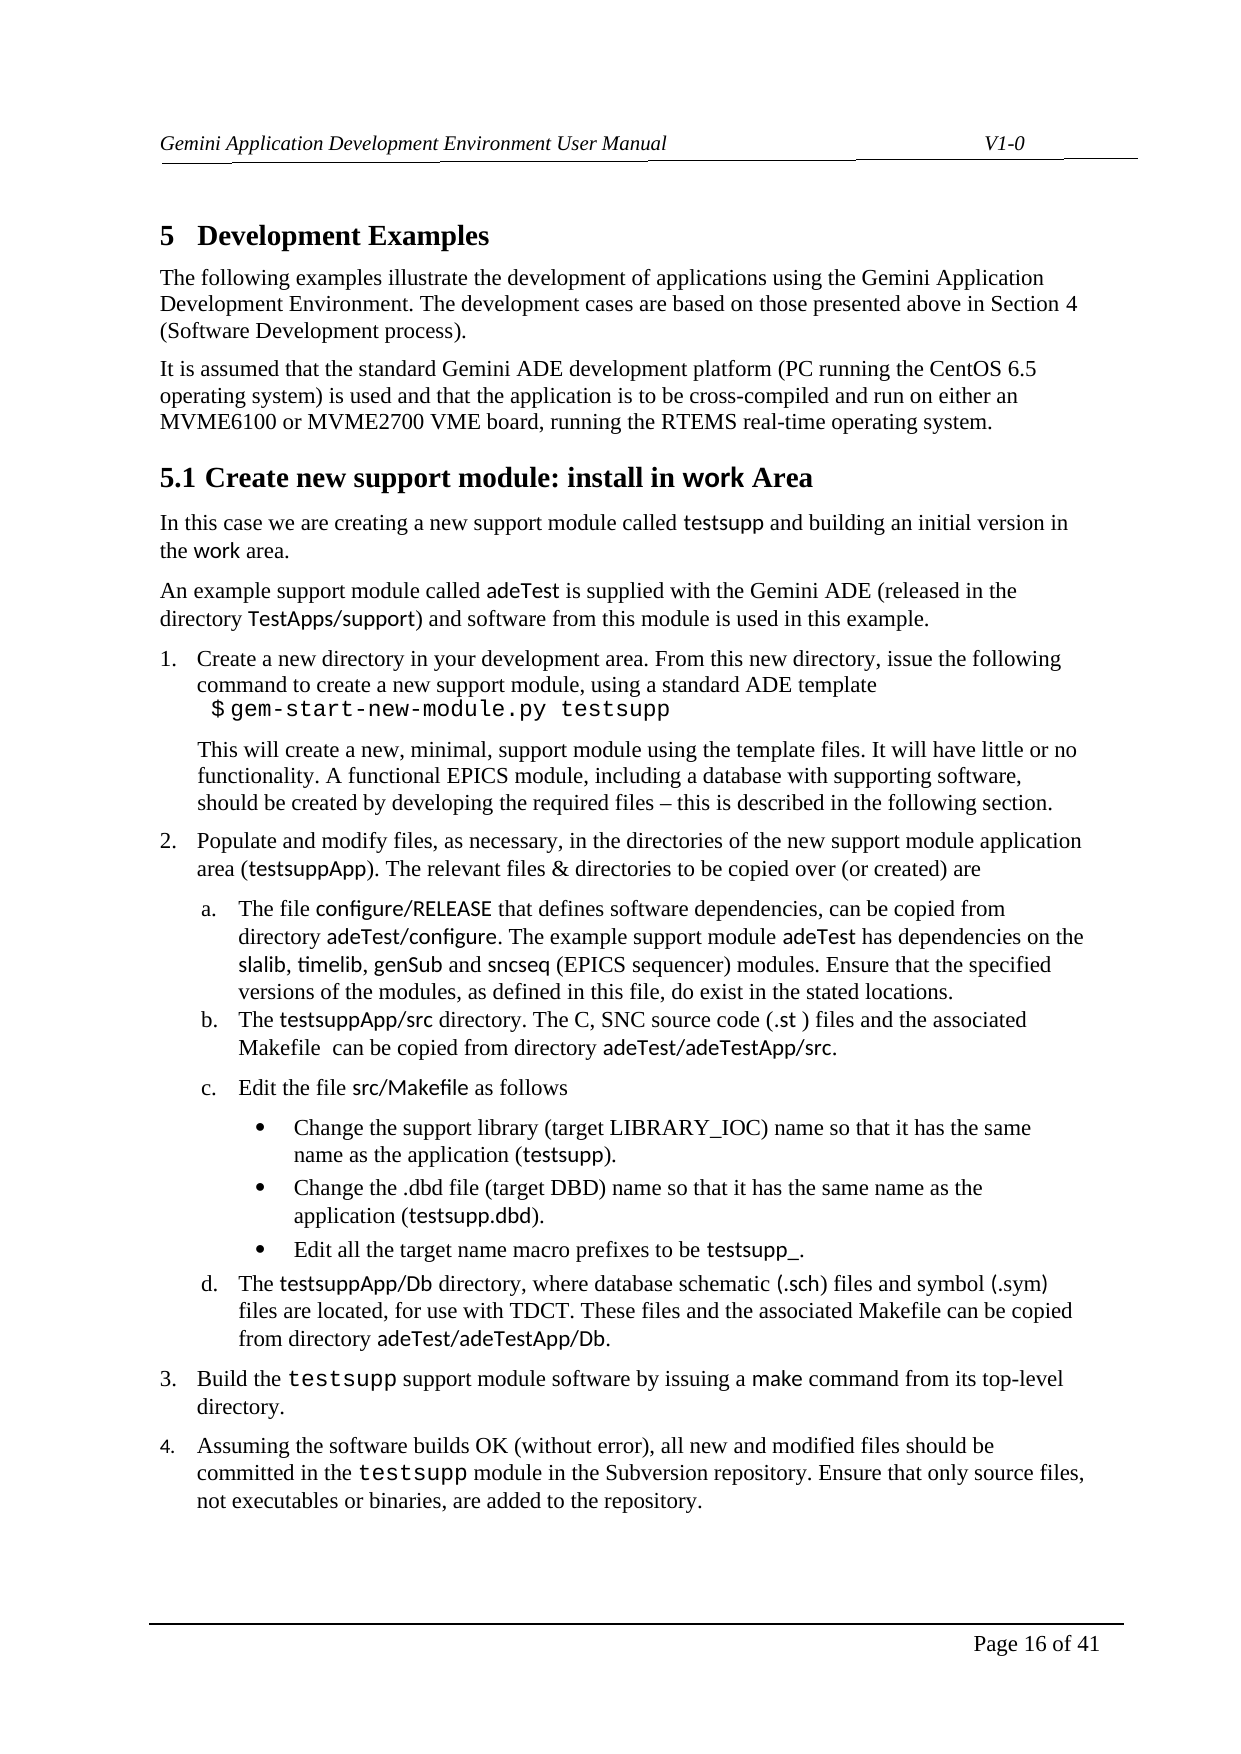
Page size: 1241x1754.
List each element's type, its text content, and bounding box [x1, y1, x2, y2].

text An example support module called adeTest is supplied with the Gemini ADE (released in the directory TestApps/support) and software from this module is used in this example. [159, 576, 1087, 632]
list The testsuppApp/Db directory, where database schematic (.sch) files and symbol (.sym) files are located, for use with TDCT. These files and the associated Makefile can be copied from directory adeTest/adeTestApp/Db. [201, 1269, 1087, 1352]
list Change the .dbd file (target DBD) name so that it has the same name as the application (testsupp.dbd). [256, 1174, 1087, 1229]
list This will create a new, minimal, support module using the template files. It will have little or no functionality. A functional EPICS module, including a database with supporting software, should be created by developing the required files – this is described in the following section. [197, 736, 1087, 815]
list Populate and modify files, as necessary, in the directories of the new support module application area (testsuppApp). The relevant files & directories to be copied over (or created) are [159, 827, 1087, 882]
list Change the support library (target LIBRARY_IOC) name so that it has the same name as the application (testsupp). [256, 1114, 1087, 1168]
list Create a new directory in your development area. From this new directory, issue the following command to create a new support module, using a standard ADE template [159, 645, 1087, 697]
list Build the testsupp support module software by issuing a make command from its top-level directory. [159, 1364, 1087, 1420]
list Edit the file src/Makefile as follows [201, 1073, 1087, 1101]
list The testsuppApp/src directory. The C, SNC source code (.st ) files and the associated Makefile can be copied from directory adeTest/adeTestApp/src. [201, 1005, 1087, 1061]
text In this case we are creating a new support module called testsupp and building an initial version in the work area. [159, 508, 1087, 564]
list Assuming the software builds OK (without error), all new and modified files should be committed in the testsupp module in the Subversion repository. Ensure that only source files, not executables or binaries, are added to the repository. [159, 1432, 1087, 1513]
text It is assumed that the standard Gemini ADE development platform (PC running the CentOS 6.5 operating system) is used and that the application is to be cross-compiled and run on either an MVME6100 or MVME2700 VME board, running the RTEMS real-time operating system. [159, 356, 1087, 434]
list $ gem-start-new-module.py testsupp [197, 697, 1087, 723]
subtitle Development Examples [159, 218, 1087, 251]
list Edit all the target name macro prefixes to be testsupp_. [256, 1235, 1087, 1263]
text The following examples illustrate the development of applications using the Gemini Application Development Environment. The development cases are based on those presented above in Section 4 (Software Development process). [159, 264, 1087, 343]
list The file configure/RELEASE that defines software dependencies, can be copied from directory adeTest/configure. The example support module adeTest has dependencies on the slalib, timelib, genSub and sncseq (EPICS sequencer) modules. Ensure that the specified versions of the modules, as defined in this file, do exist in the stated locations. [201, 894, 1087, 1005]
subtitle Create new support module: install in work Area [159, 459, 1087, 495]
